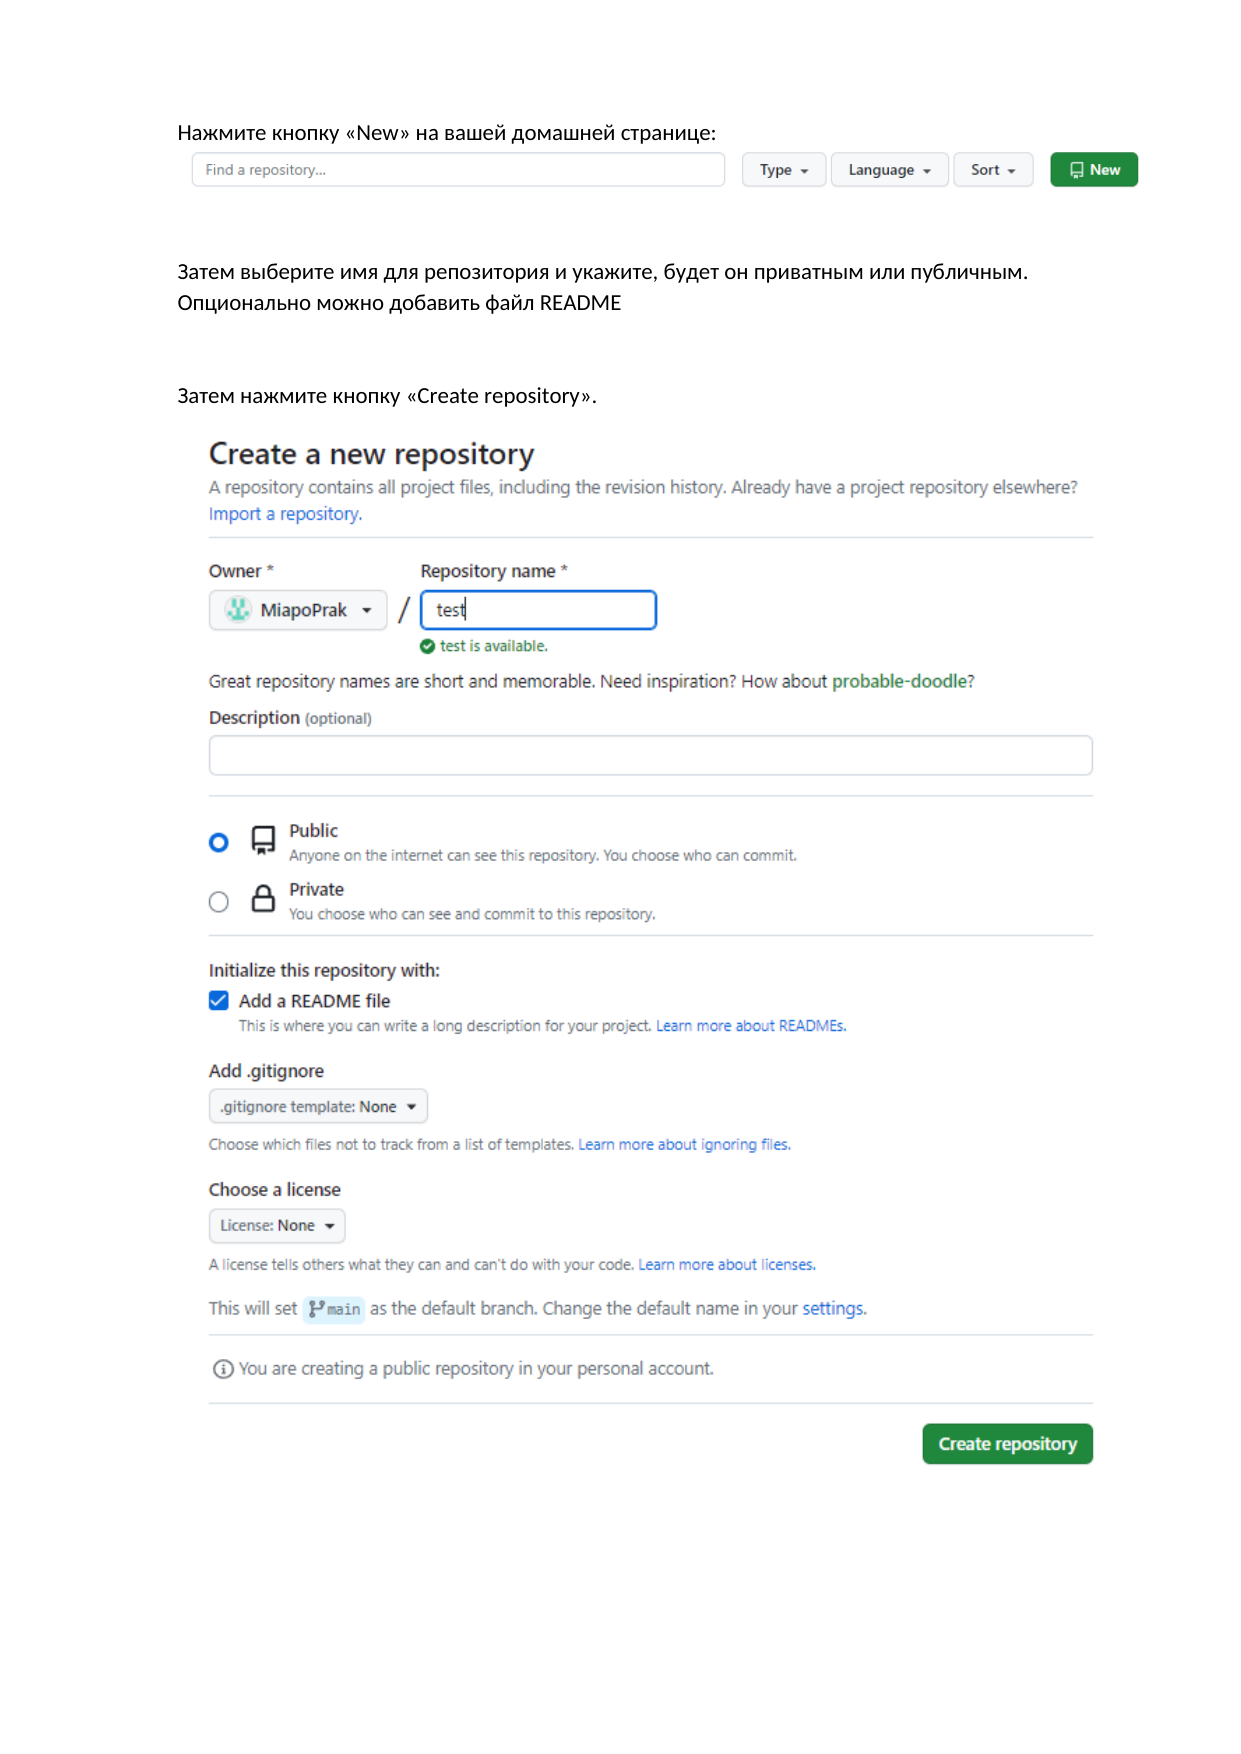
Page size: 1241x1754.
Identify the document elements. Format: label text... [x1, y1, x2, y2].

picture [177, 148, 1152, 192]
text Нажмите кнопку «New» на вашей домашней странице: [177, 118, 1152, 148]
text Затем выберите имя для репозитория и укажите, будет он приватным или публичным. Опционально можно добавить файл README [177, 257, 1152, 316]
picture [177, 428, 1152, 1488]
text Затем нажмите кнопку «Create repository». [177, 381, 1152, 409]
